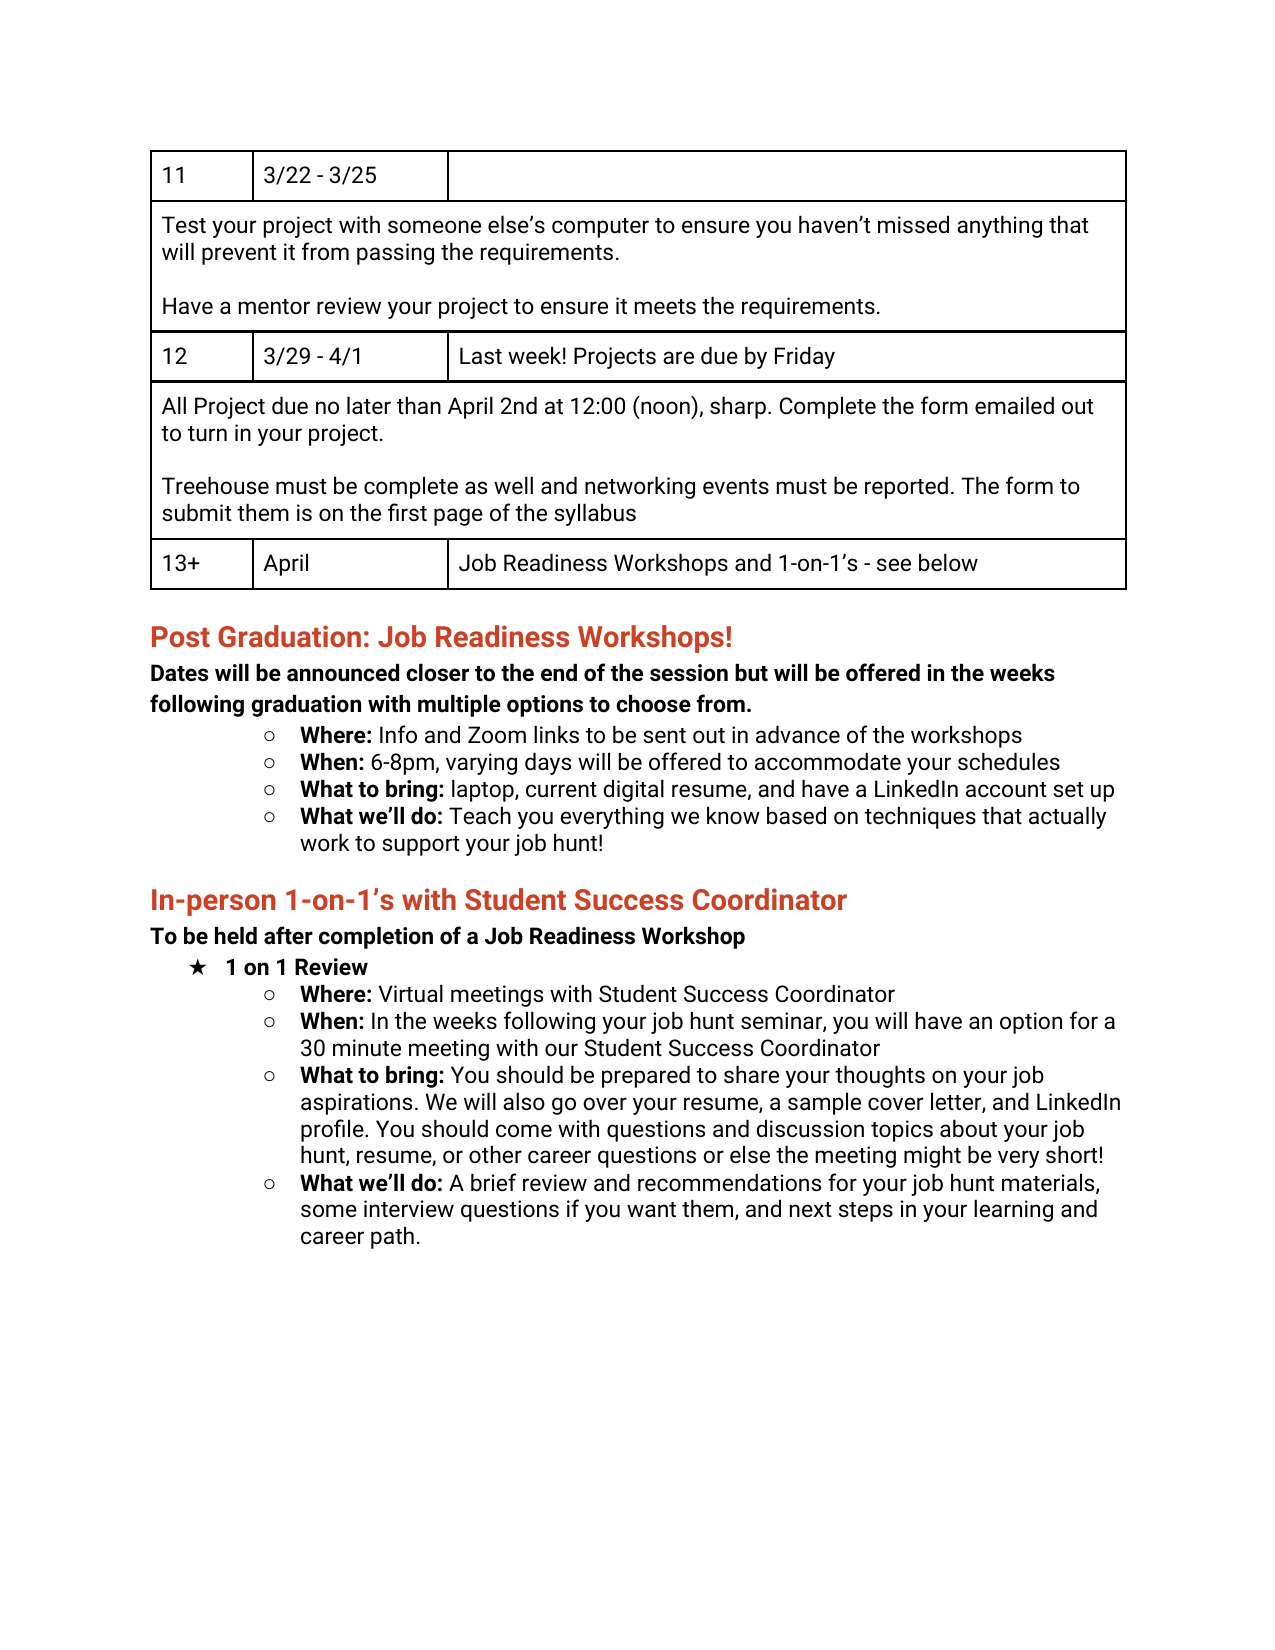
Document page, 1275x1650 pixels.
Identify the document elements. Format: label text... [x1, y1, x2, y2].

list 1 on 1 Review [187, 954, 1125, 981]
table_cell April [254, 540, 447, 588]
table_cell Test your project with someone else’s computer to ensure you haven’t missed anything that will prevent it from passing the requirements. Have a mentor review your project to ensure it meets the requirements. [152, 202, 1125, 330]
text In-person 1-on-1’s with Student Success Coordinator [150, 884, 1125, 918]
text Post Graduation: Job Readiness Workshops! [150, 621, 1125, 655]
list Where: Virtual meetings with Student Success Coordinator [262, 981, 1125, 1008]
list What to bring: You should be prepared to share your thoughts on your job aspirations. We will also go over your resume, a sample cover letter, and LinkedIn profile. You should come with questions and discussion topics about your job hunt, resume, or other career questions or else the meeting might be very short! [262, 1062, 1125, 1169]
table_cell 12 [152, 333, 252, 380]
table_cell 11 [152, 152, 252, 200]
table_cell Last week! Projects are due by Friday [449, 333, 1125, 380]
table_cell 13+ [152, 540, 252, 588]
table_cell All Project due no later than April 2nd at 12:00 (noon), sharp. Complete the form emailed out to turn in your project. Treehouse must be complete as well and networking events must be reported. The form to submit them is on the first page of the syllabus [152, 383, 1125, 538]
table_cell 3/22 - 3/25 [254, 152, 447, 200]
list What to bring: laptop, current digital resume, and have a LinkedIn account set up [262, 776, 1125, 803]
table_cell [449, 152, 1125, 200]
text To be held after completion of a Job Readiness Workshop [150, 923, 1125, 950]
list What we’ll do: Teach you everything we know based on techniques that actually work to support your job hunt! [262, 803, 1125, 857]
table_cell Job Readiness Workshops and 1-on-1’s - see below [449, 540, 1125, 588]
list Where: Info and Zoom links to be sent out in advance of the workshops [262, 722, 1125, 749]
text Dates will be announced closer to the end of the session but will be offered in the weeks following graduation with multiple options to choose from. [150, 660, 1125, 718]
list When: In the weeks following your job hunt seminar, you will have an option for a 30 minute meeting with our Student Success Coordinator [262, 1008, 1125, 1062]
list When: 6-8pm, varying days will be offered to accommodate your schedules [262, 749, 1125, 776]
list What we’ll do: A brief review and recommendations for your job hunt materials, some interview questions if you want them, and next steps in your learning and career path. [262, 1169, 1125, 1250]
table_cell 3/29 - 4/1 [254, 333, 447, 380]
